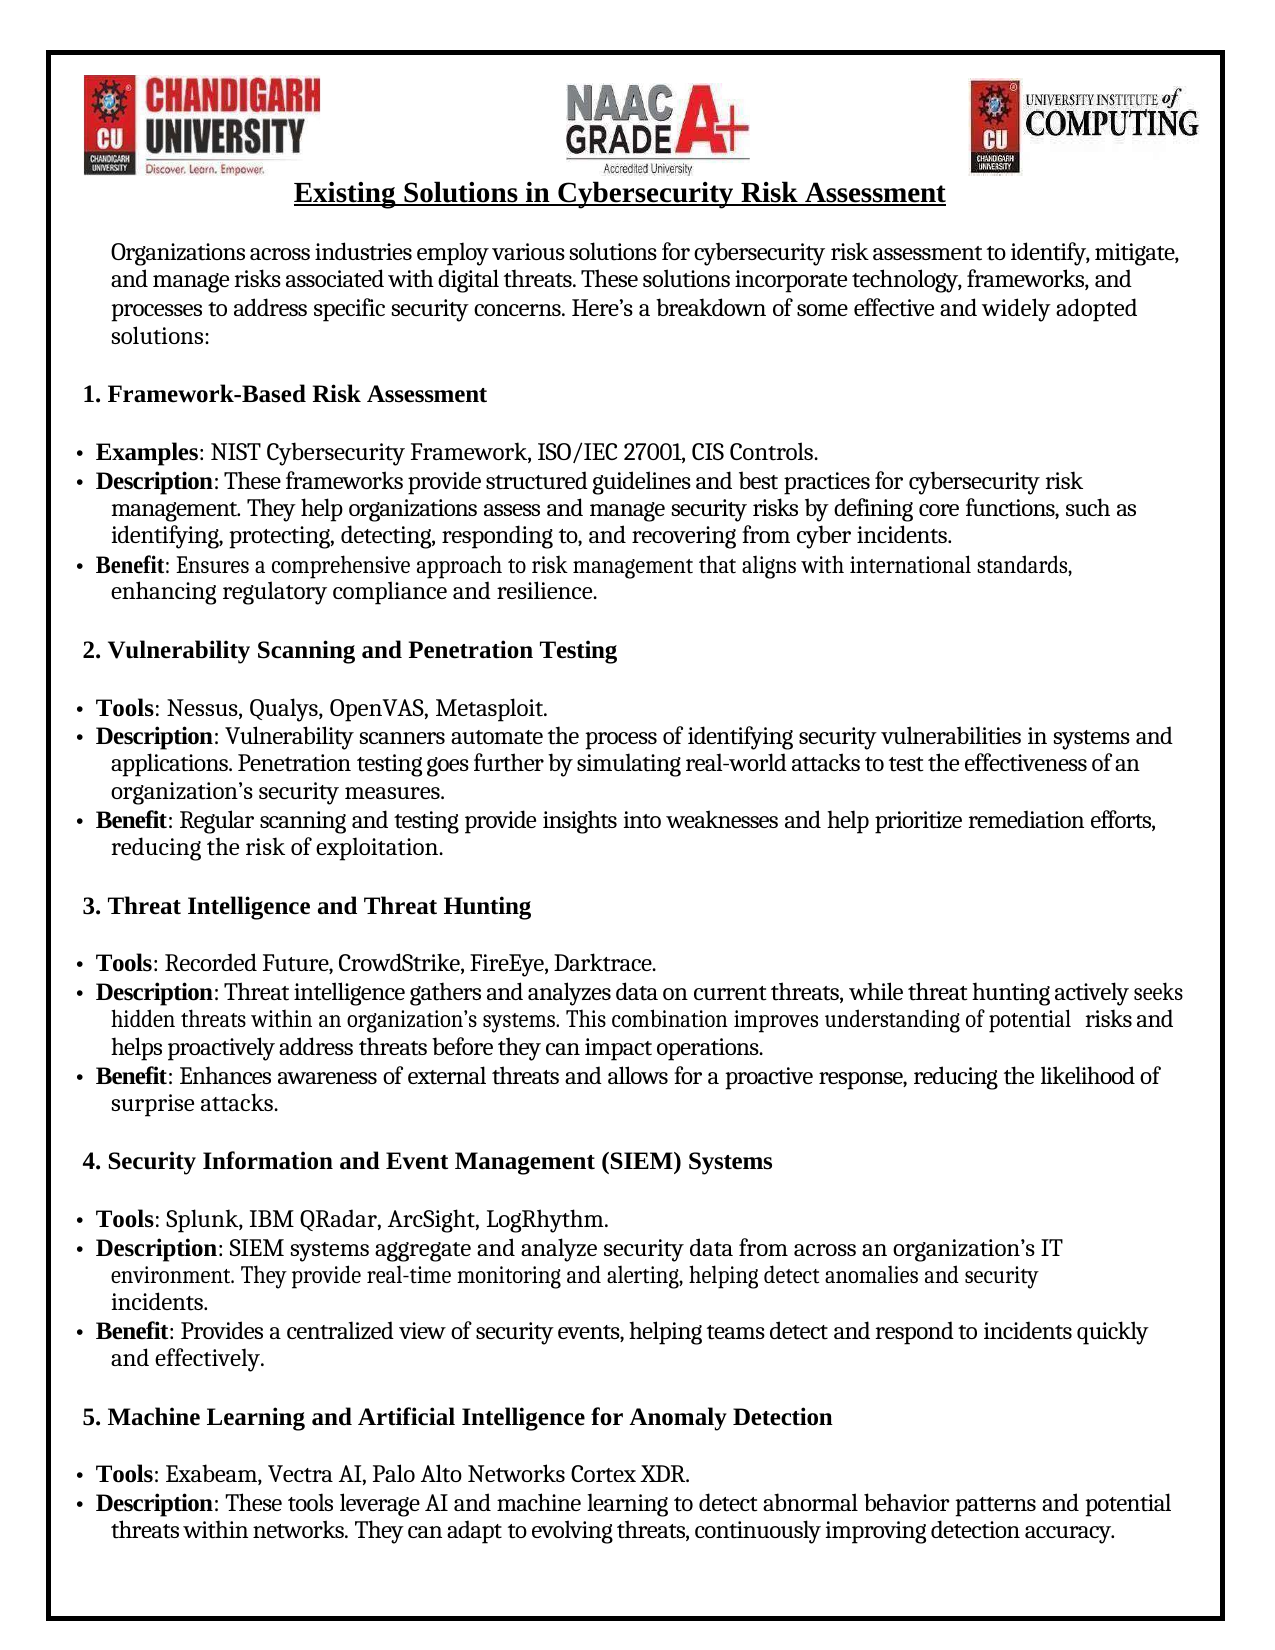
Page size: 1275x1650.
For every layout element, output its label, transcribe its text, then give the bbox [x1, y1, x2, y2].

list Tools: Splunk, IBM QRadar, ArcSight, LogRhythm. [73, 1204, 1219, 1233]
picture [83, 75, 321, 176]
subtitle Vulnerability Scanning and Penetration Testing [82, 635, 1219, 664]
subtitle Threat Intelligence and Threat Hunting [82, 891, 1219, 919]
list Description: These tools leverage AI and machine learning to detect abnormal behavior patterns and potential threats within networks. They can adapt to evolving threats, continuously improving detection accuracy. [73, 1489, 1198, 1544]
list Description: Vulnerability scanners automate the process of identifying security vulnerabilities in systems and applications. Penetration testing goes further by simulating real-world attacks to test the effectiveness of an organization’s security measures. [73, 722, 1204, 806]
subtitle Existing Solutions in Cybersecurity Risk Assessment [51, 175, 1193, 209]
text Organizations across industries employ various solutions for cybersecurity risk assessment to identify, mitigate, and manage risks associated with digital threats. These solutions incorporate technology, frameworks, and processes to address specific security concerns. Here’s a breakdown of some effective and widely adopted solutions: [111, 238, 1187, 351]
list Benefit: Regular scanning and testing provide insights into weaknesses and help prioritize remediation efforts, reducing the risk of exploitation. [73, 806, 1201, 862]
list Description: Threat intelligence gathers and analyzes data on current threats, while threat hunting actively seeks hidden threats within an organization’s systems. This combination improves understanding of potential risks and helps proactively address threats before they can impact operations. [73, 978, 1202, 1061]
list Tools: Exabeam, Vectra AI, Palo Alto Networks Cortex XDR. [73, 1459, 1219, 1489]
list Tools: Recorded Future, CrowdStrike, FireEye, Darktrace. [73, 948, 1219, 978]
list Benefit: Enhances awareness of external threats and allows for a proactive response, reducing the likelihood of surprise attacks. [73, 1062, 1180, 1117]
list Description: These frameworks provide structured guidelines and best practices for cybersecurity risk management. They help organizations assess and manage security risks by defining core functions, such as identifying, protecting, detecting, responding to, and recovering from cyber incidents. [73, 467, 1178, 550]
list Tools: Nessus, Qualys, OpenVAS, Metasploit. [73, 693, 1219, 722]
list Benefit: Ensures a comprehensive approach to risk management that aligns with international standards, enhancing regulatory compliance and resilience. [73, 551, 1139, 606]
list Examples: NIST Cybersecurity Framework, ISO/IEC 27001, CIS Controls. [73, 437, 1219, 467]
subtitle Framework-Based Risk Assessment [82, 379, 1219, 408]
picture [566, 83, 750, 176]
subtitle Security Information and Event Management (SIEM) Systems [82, 1146, 1219, 1175]
subtitle Machine Learning and Artificial Intelligence for Anomaly Detection [82, 1402, 1219, 1431]
picture [968, 78, 1200, 176]
list Description: SIEM systems aggregate and analyze security data from across an organization’s IT environment. They provide real-time monitoring and alerting, helping detect anomalies and security incidents. [73, 1233, 1109, 1317]
list Benefit: Provides a centralized view of security events, helping teams detect and respond to incidents quickly and effectively. [73, 1317, 1191, 1373]
